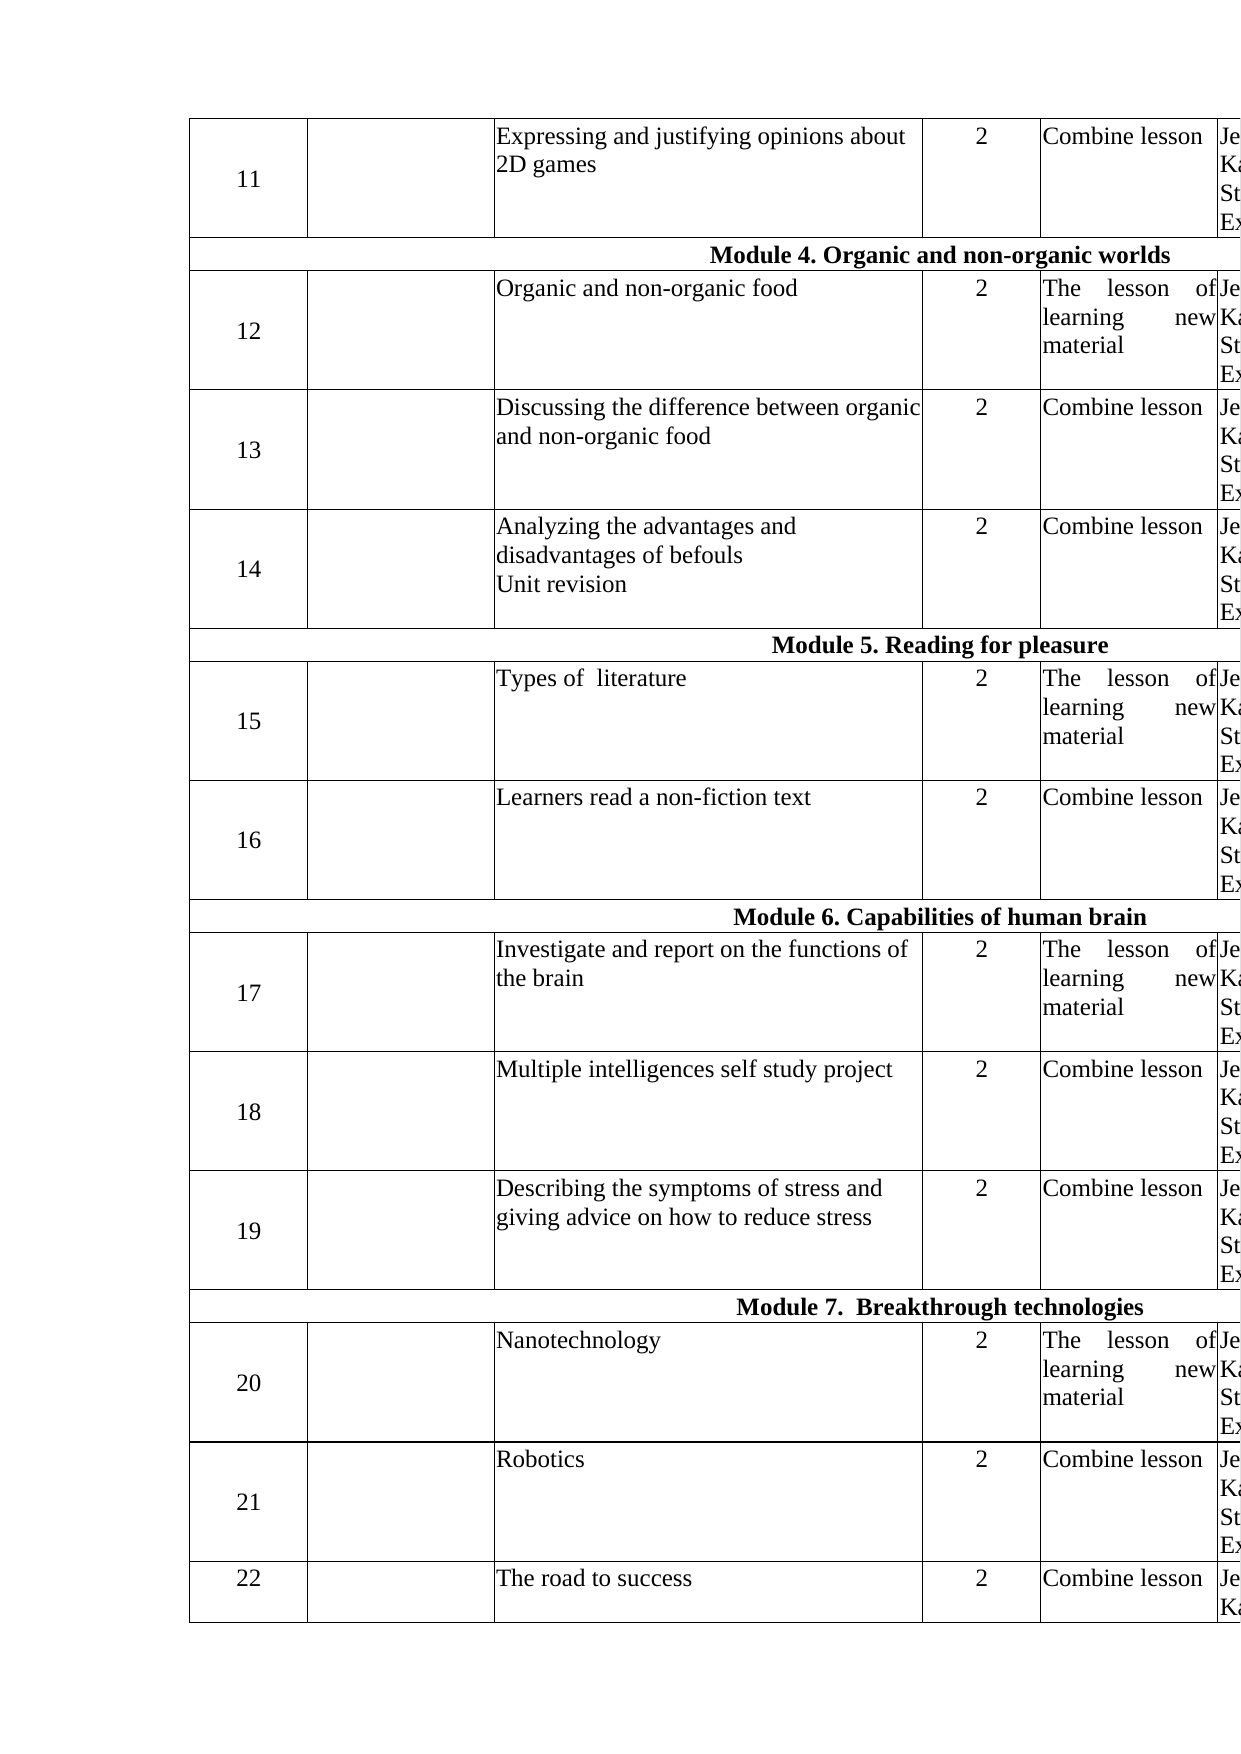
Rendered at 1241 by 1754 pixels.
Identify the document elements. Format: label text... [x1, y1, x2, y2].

table_cell 11 [190, 119, 307, 237]
table_cell 12 [190, 271, 307, 389]
table_cell The lesson of learning new material [1041, 933, 1217, 1051]
table_cell [308, 1052, 494, 1170]
table_cell 13 [190, 390, 307, 508]
table_cell 17 [190, 933, 307, 1051]
table_cell 14 [190, 510, 307, 628]
table_cell 2 [923, 119, 1040, 237]
table_cell Combine lesson [1041, 1562, 1217, 1622]
table_cell 18 [190, 1052, 307, 1170]
table_cell 2 [923, 271, 1040, 389]
table_cell [308, 933, 494, 1051]
table_cell 2 [923, 510, 1040, 628]
table_cell Combine lesson [1041, 1052, 1217, 1170]
table_cell [308, 271, 494, 389]
table_cell 15 [190, 662, 307, 780]
table_cell 2 [923, 1171, 1040, 1289]
table_cell Module 7. Breakthrough technologies [190, 1290, 1240, 1322]
table_cell 22 [190, 1562, 307, 1622]
table_cell Nanotechnology [495, 1323, 922, 1441]
table_cell Combine lesson [1041, 119, 1217, 237]
table_cell [308, 510, 494, 628]
table_cell Types of literature [495, 662, 922, 780]
table_cell 20 [190, 1323, 307, 1441]
table_cell 2 [923, 1443, 1040, 1561]
table_cell [308, 390, 494, 508]
table_cell Module 5. Reading for pleasure [190, 629, 1240, 661]
table_cell [308, 1562, 494, 1622]
table_cell Combine lesson [1041, 510, 1217, 628]
table_cell Robotics [495, 1443, 922, 1561]
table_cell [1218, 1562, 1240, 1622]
table_cell 2 [923, 662, 1040, 780]
table_cell The lesson of learning new material [1041, 662, 1217, 780]
table_cell 2 [923, 1052, 1040, 1170]
table_cell The lesson of learning new material [1041, 1323, 1217, 1441]
table_cell [308, 1323, 494, 1441]
table_cell Investigate and report on the functions of the brain [495, 933, 922, 1051]
table_cell Combine lesson [1041, 390, 1217, 508]
table_cell The road to success [495, 1562, 922, 1622]
table_cell Combine lesson [1041, 1443, 1217, 1561]
table_cell Organic and non-organic food [495, 271, 922, 389]
table_cell 2 [923, 390, 1040, 508]
table_cell Module 4. Organic and non-organic worlds [190, 238, 1240, 270]
table_cell 21 [190, 1443, 307, 1561]
table_cell Analyzing the advantages and disadvantages of befouls Unit revision [495, 510, 922, 628]
table_cell Multiple intelligences self study project [495, 1052, 922, 1170]
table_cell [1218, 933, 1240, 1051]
table_cell [308, 119, 494, 237]
table_cell 2 [923, 1323, 1040, 1441]
table_cell 19 [190, 1171, 307, 1289]
table_cell [308, 1443, 494, 1561]
table_cell Expressing and justifying opinions about 2D games [495, 119, 922, 237]
table_cell Learners read a non-fiction text [495, 781, 922, 899]
table_cell Describing the symptoms of stress and giving advice on how to reduce stress [495, 1171, 922, 1289]
table_cell 2 [923, 933, 1040, 1051]
table_cell Combine lesson [1041, 1171, 1217, 1289]
table_cell 2 [923, 781, 1040, 899]
table_cell 16 [190, 781, 307, 899]
table_cell [308, 1171, 494, 1289]
table_cell Combine lesson [1041, 781, 1217, 899]
table_cell [308, 662, 494, 780]
table_cell 2 [923, 1562, 1040, 1622]
table_cell Module 6. Capabilities of human brain [190, 900, 1240, 932]
table_cell [308, 781, 494, 899]
table_cell The lesson of learning new material [1041, 271, 1217, 389]
table_cell Discussing the difference between organic and non-organic food [495, 390, 922, 508]
